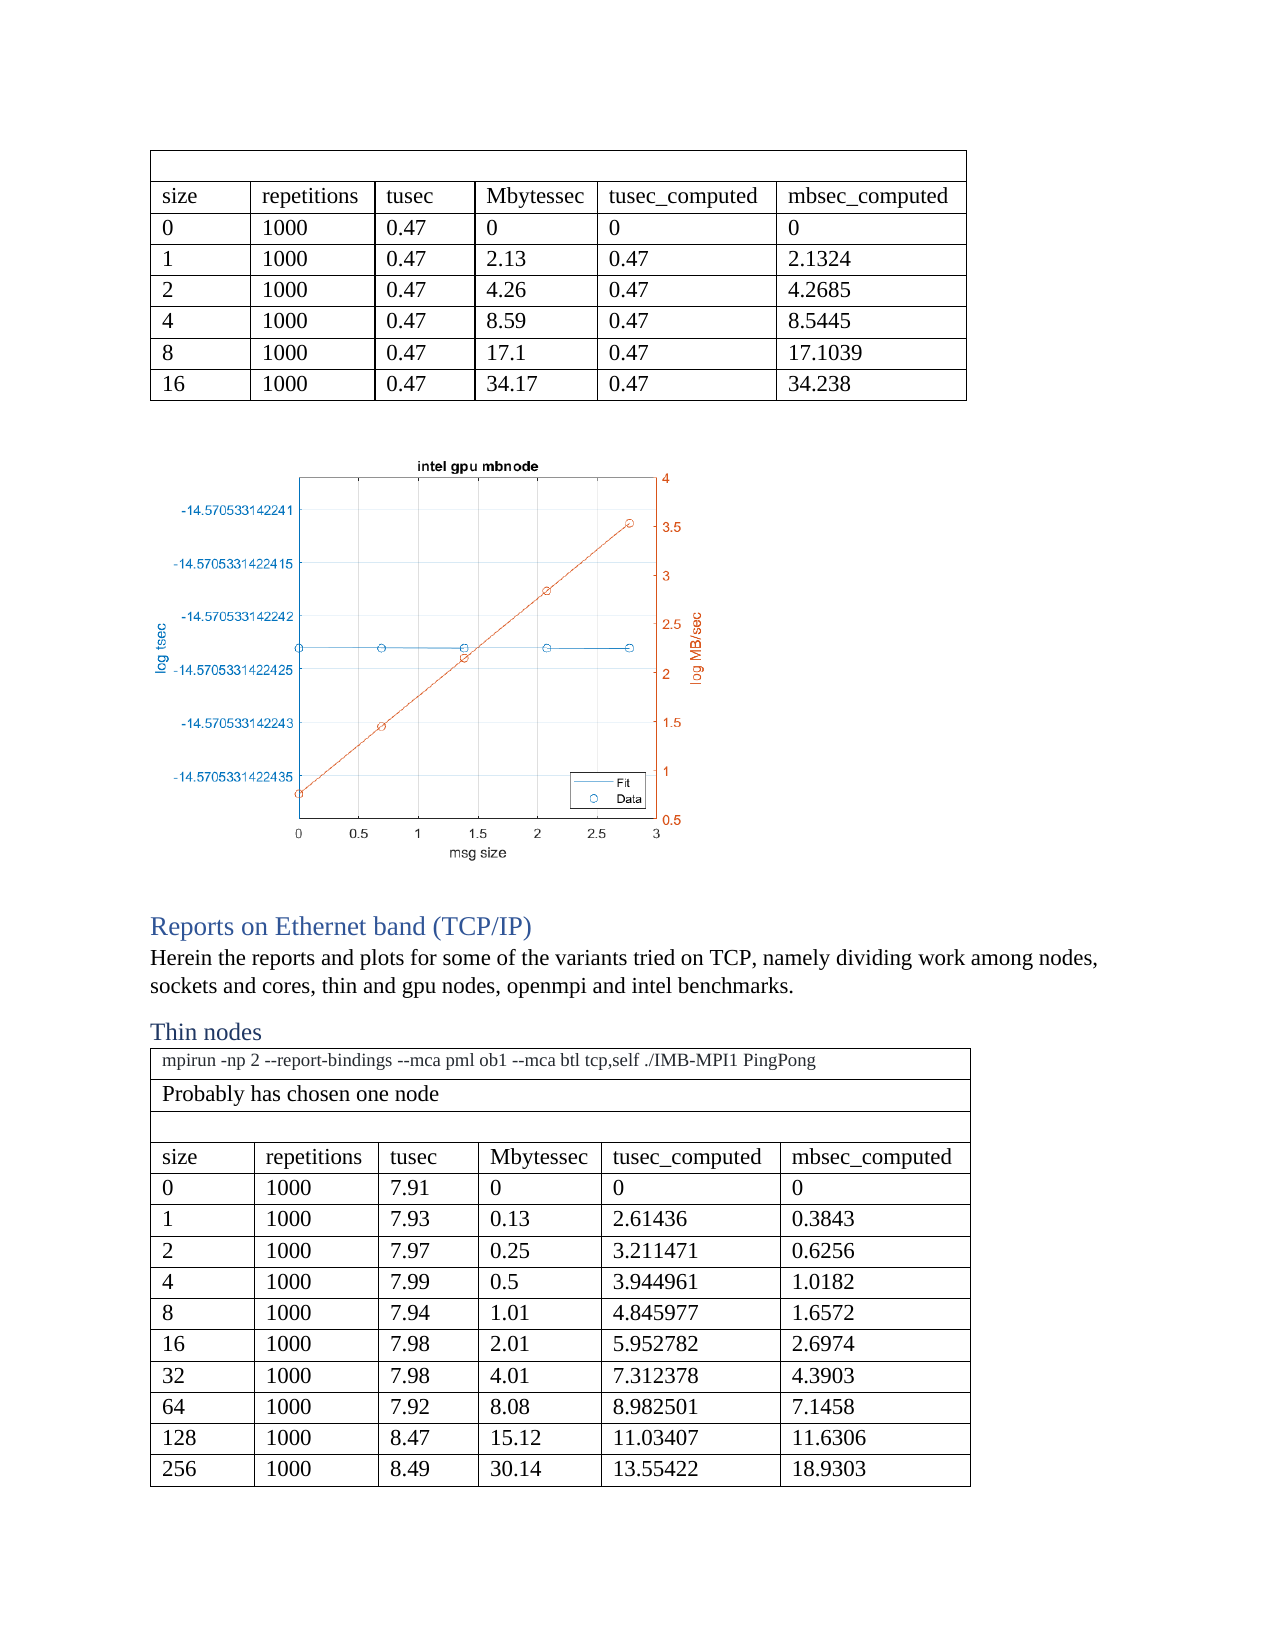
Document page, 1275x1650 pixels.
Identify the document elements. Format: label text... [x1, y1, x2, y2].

table_cell 0.5 [479, 1268, 601, 1298]
table_cell 0 [151, 1174, 254, 1204]
table_cell 1.6572 [781, 1299, 970, 1329]
table_cell 2 [151, 276, 250, 306]
table_cell 1000 [255, 1205, 378, 1236]
table_cell 8 [151, 1299, 254, 1329]
table_cell 8 [151, 339, 250, 369]
table_cell 0.47 [376, 276, 474, 306]
table_cell size [151, 1143, 254, 1173]
table_cell 0.47 [598, 276, 776, 306]
table_cell 2.1324 [777, 245, 966, 275]
table_cell 1000 [255, 1362, 378, 1392]
table_cell 1.0182 [781, 1268, 970, 1298]
table_cell 4.2685 [777, 276, 966, 306]
table_cell 0 [476, 214, 597, 244]
table_cell 1000 [251, 370, 374, 400]
table_cell 11.03407 [602, 1424, 780, 1454]
table_cell 0.47 [376, 370, 474, 400]
table_cell 5.952782 [602, 1330, 780, 1361]
table_cell 1000 [255, 1330, 378, 1361]
table_cell 8.982501 [602, 1393, 780, 1423]
table_cell 7.94 [379, 1299, 478, 1329]
table_cell 1000 [255, 1455, 378, 1486]
table_cell 1000 [255, 1299, 378, 1329]
table_cell 1000 [251, 245, 374, 275]
table_cell 13.55422 [602, 1455, 780, 1486]
table_cell 7.98 [379, 1362, 478, 1392]
table_cell Mbytessec [479, 1143, 601, 1173]
table_cell 128 [151, 1424, 254, 1454]
table_cell 7.92 [379, 1393, 478, 1423]
table_cell 0.47 [376, 245, 474, 275]
table_cell tusec_computed [598, 182, 776, 212]
table_cell 16 [151, 370, 250, 400]
table_cell 1000 [251, 307, 374, 337]
table_cell 0 [777, 214, 966, 244]
table_cell 18.9303 [781, 1455, 970, 1486]
table_cell 1000 [255, 1424, 378, 1454]
table_cell 0.47 [598, 370, 776, 400]
table_cell tusec_computed [602, 1143, 780, 1173]
table_cell 4.845977 [602, 1299, 780, 1329]
table_cell size [151, 182, 250, 212]
subtitle Thin nodes [150, 1017, 1125, 1046]
table_cell 8.49 [379, 1455, 478, 1486]
table_cell 1000 [251, 339, 374, 369]
table_cell 4.26 [476, 276, 597, 306]
table_cell 17.1039 [777, 339, 966, 369]
subtitle Reports on Ethernet band (TCP/IP) [150, 910, 1125, 941]
table_cell repetitions [251, 182, 374, 212]
table_cell 4.01 [479, 1362, 601, 1392]
table_cell 1000 [251, 276, 374, 306]
table_cell 0.47 [598, 339, 776, 369]
table_cell 0 [781, 1174, 970, 1204]
table_cell 8.08 [479, 1393, 601, 1423]
table_header mpirun -np 2 --report-bindings --mca pml ob1 --mca btl tcp,self ./IMB-MPI1 PingPong [151, 1049, 970, 1079]
table_cell tusec [379, 1143, 478, 1173]
table_cell 256 [151, 1455, 254, 1486]
table_cell 30.14 [479, 1455, 601, 1486]
table_cell tusec [376, 182, 474, 212]
picture [150, 446, 708, 865]
table_cell 8.59 [476, 307, 597, 337]
table_cell 7.91 [379, 1174, 478, 1204]
table_cell 0 [598, 214, 776, 244]
table_cell 2 [151, 1237, 254, 1267]
table_cell 3.944961 [602, 1268, 780, 1298]
table_cell 1000 [251, 214, 374, 244]
table_cell 0.47 [376, 307, 474, 337]
table_cell 1 [151, 1205, 254, 1236]
table_cell mbsec_computed [781, 1143, 970, 1173]
table_cell [151, 1112, 970, 1142]
table_cell [151, 151, 966, 181]
table_cell 0.47 [598, 245, 776, 275]
table_cell 0.3843 [781, 1205, 970, 1236]
table_cell 34.17 [476, 370, 597, 400]
table_cell 0.6256 [781, 1237, 970, 1267]
table_cell 7.97 [379, 1237, 478, 1267]
table_cell 0 [479, 1174, 601, 1204]
table_cell 4.3903 [781, 1362, 970, 1392]
table_cell 1000 [255, 1174, 378, 1204]
table_cell 3.211471 [602, 1237, 780, 1267]
table_cell 1000 [255, 1268, 378, 1298]
table_cell 1 [151, 245, 250, 275]
table_cell 4 [151, 307, 250, 337]
table_cell 2.6974 [781, 1330, 970, 1361]
table_cell Probably has chosen one node [151, 1080, 970, 1111]
table_cell 0.25 [479, 1237, 601, 1267]
table_cell mbsec_computed [777, 182, 966, 212]
table_cell 17.1 [476, 339, 597, 369]
table_cell 0.47 [376, 214, 474, 244]
table_cell 8.5445 [777, 307, 966, 337]
table_cell 7.312378 [602, 1362, 780, 1392]
table_cell 0.47 [376, 339, 474, 369]
table_cell 1000 [255, 1393, 378, 1423]
table_cell 0.47 [598, 307, 776, 337]
table_cell 7.1458 [781, 1393, 970, 1423]
table_cell 1000 [255, 1237, 378, 1267]
table_cell 7.98 [379, 1330, 478, 1361]
table_cell 7.93 [379, 1205, 478, 1236]
table_cell 8.47 [379, 1424, 478, 1454]
table_cell 2.13 [476, 245, 597, 275]
table_cell 32 [151, 1362, 254, 1392]
table_cell 2.01 [479, 1330, 601, 1361]
table_cell 0 [151, 214, 250, 244]
table_cell 4 [151, 1268, 254, 1298]
table_cell 15.12 [479, 1424, 601, 1454]
table_cell repetitions [255, 1143, 378, 1173]
table_cell 64 [151, 1393, 254, 1423]
table_cell 0 [602, 1174, 780, 1204]
table_cell 16 [151, 1330, 254, 1361]
table_cell 1.01 [479, 1299, 601, 1329]
table_cell 7.99 [379, 1268, 478, 1298]
table_cell 11.6306 [781, 1424, 970, 1454]
table_cell 34.238 [777, 370, 966, 400]
table_cell Mbytessec [476, 182, 597, 212]
text Herein the reports and plots for some of the variants tried on TCP, namely dividing work among nodes, sockets and cores, thin and gpu nodes, openmpi and intel benchmarks. [150, 943, 1125, 998]
table_cell 0.13 [479, 1205, 601, 1236]
table_cell 2.61436 [602, 1205, 780, 1236]
